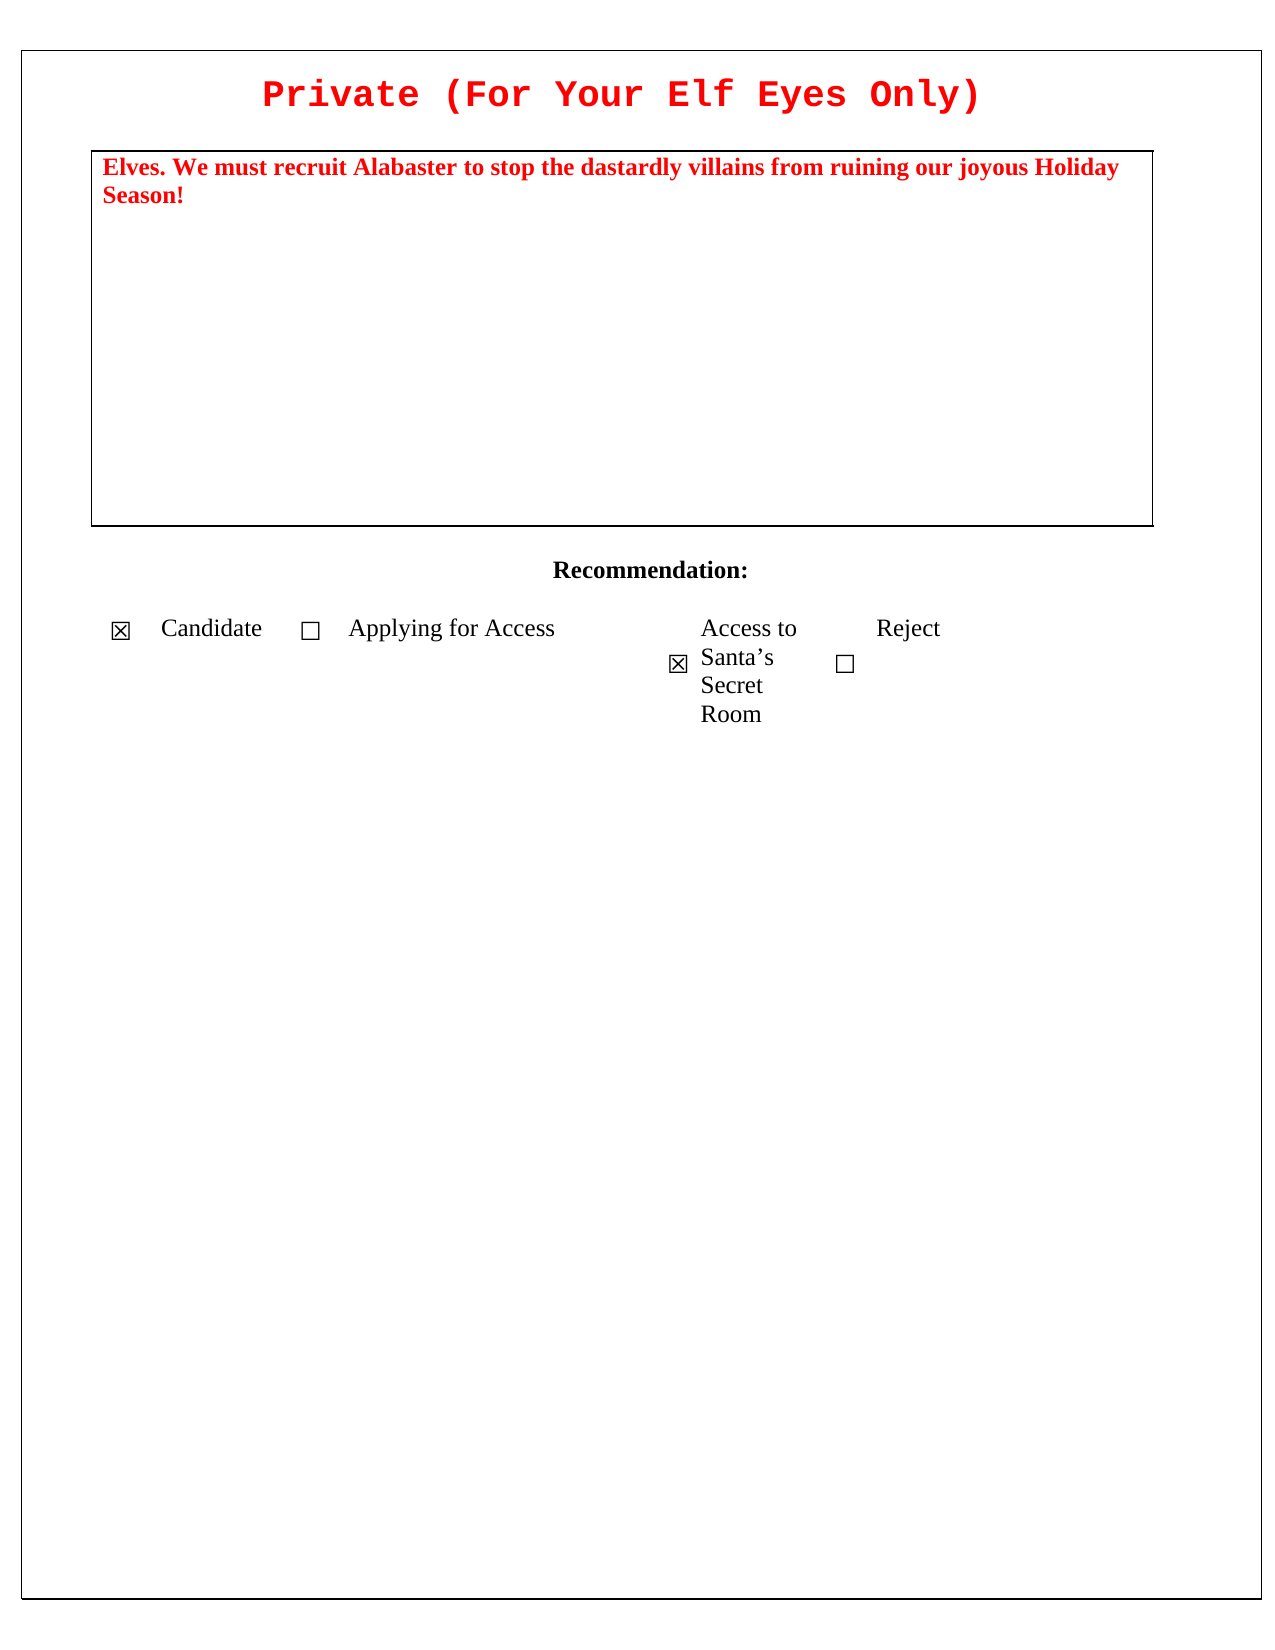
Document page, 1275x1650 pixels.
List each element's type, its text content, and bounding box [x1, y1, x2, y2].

table_header Applying for Access [337, 613, 656, 728]
table_header [91, 613, 149, 728]
table_header [284, 613, 337, 728]
table_header [823, 613, 865, 728]
table_header Candidate [150, 613, 284, 728]
table_header Recommendation: [120, 556, 1181, 584]
table_header [656, 613, 689, 728]
table_header Access to Santa’s Secret Room [689, 613, 822, 728]
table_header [92, 152, 1152, 525]
table_header Reject [865, 613, 1153, 728]
